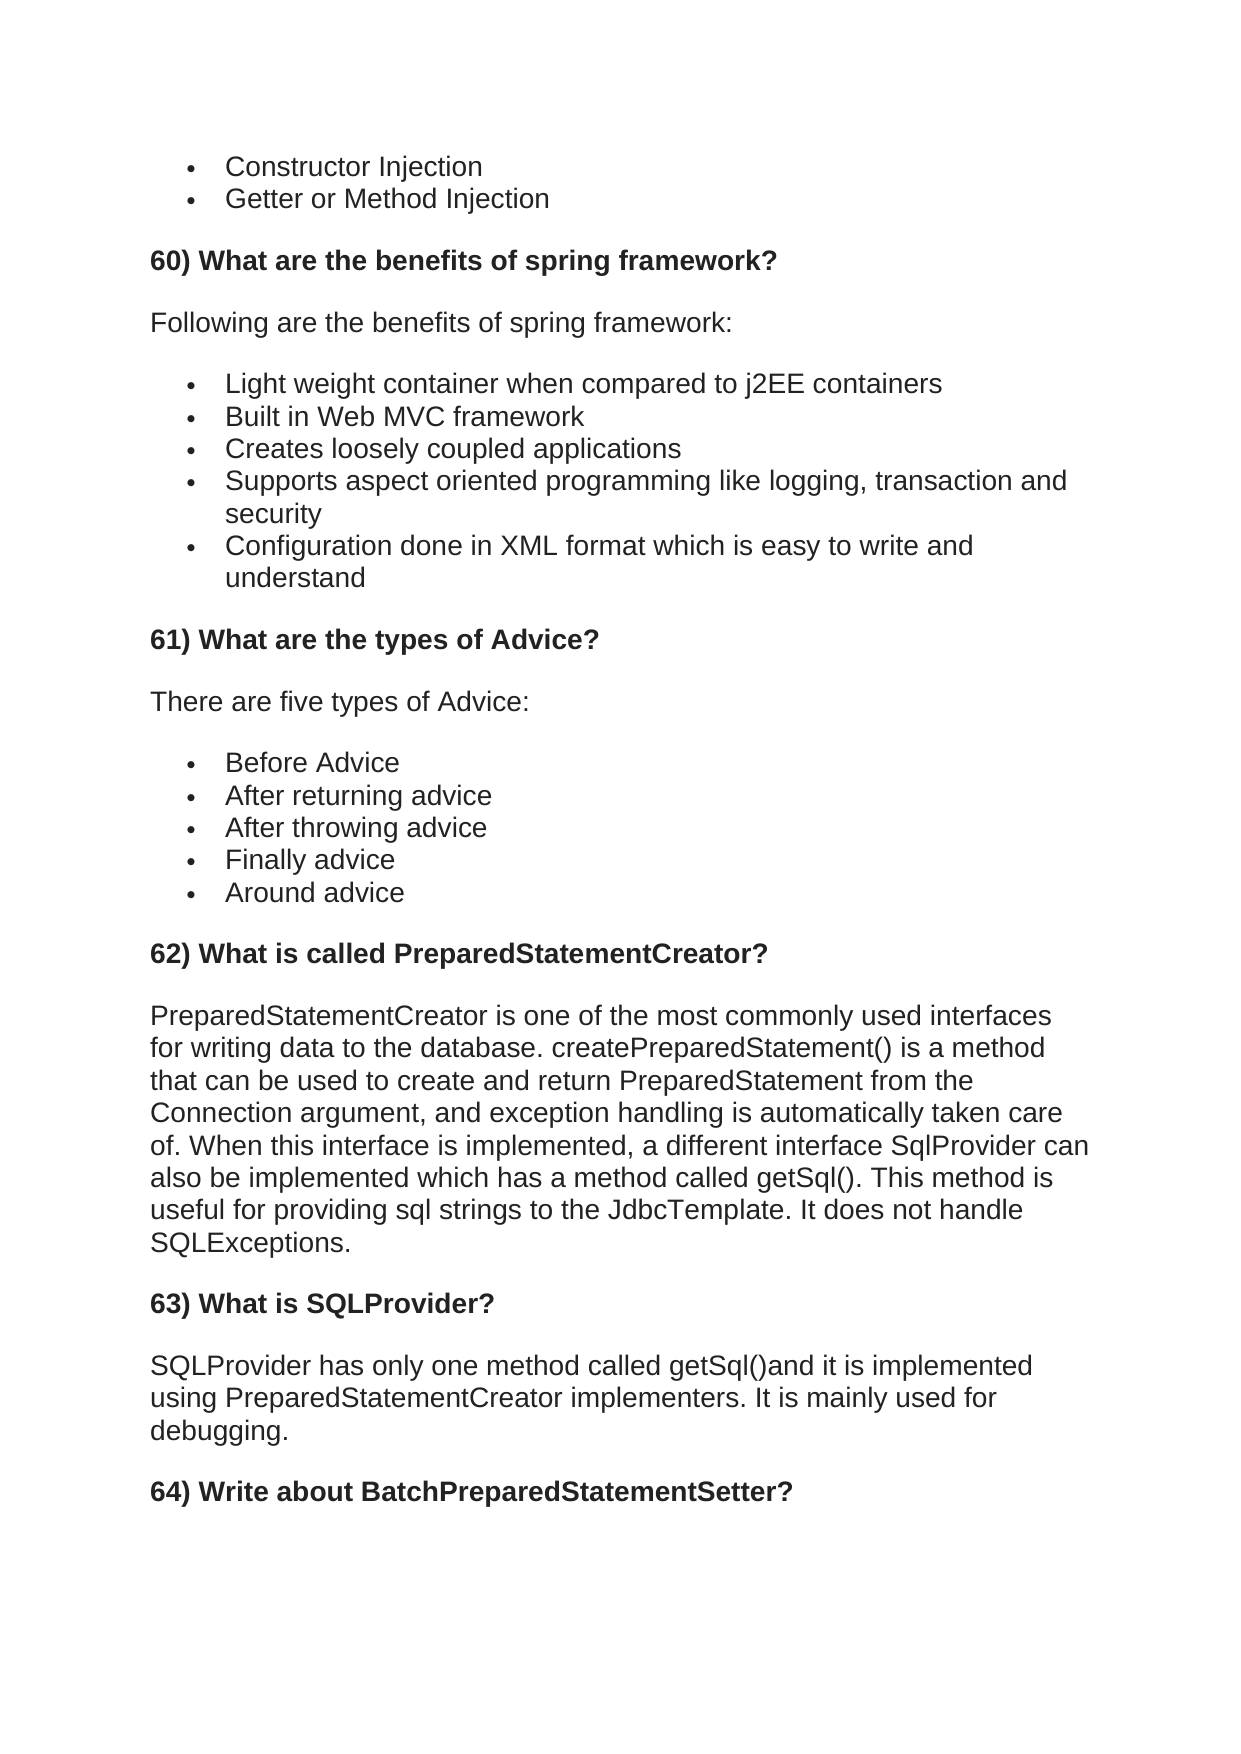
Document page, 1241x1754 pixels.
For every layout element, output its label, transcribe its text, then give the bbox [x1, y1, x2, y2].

list Supports aspect oriented programming like logging, transaction and security [187, 464, 1090, 529]
list Constructor Injection [187, 150, 1090, 182]
text PreparedStatementCreator is one of the most commonly used interfaces for writing data to the database. createPreparedStatement() is a method that can be used to create and return PreparedStatement from the Connection argument, and exception handling is automatically taken care of. When this interface is implemented, a different interface SqlProvider can also be implemented which has a method called getSql(). This method is useful for providing sql strings to the JdbcTemplate. It does not handle SQLExceptions. [150, 999, 1090, 1258]
list Creates loosely coupled applications [187, 432, 1090, 464]
list Around advice [187, 876, 1090, 908]
list Before Advice [187, 746, 1090, 778]
list Finally advice [187, 843, 1090, 876]
text SQLProvider has only one method called getSql()and it is implemented using PreparedStatementCreator implementers. It is mainly used for debugging. [150, 1349, 1090, 1446]
text 64) Write about BatchPreparedStatementSetter? [150, 1475, 1090, 1507]
list After throwing advice [187, 811, 1090, 843]
list Configuration done in XML format which is easy to write and understand [187, 529, 1090, 594]
text There are five types of Advice: [150, 684, 1090, 717]
text 60) What are the benefits of spring framework? [150, 244, 1090, 276]
list After returning advice [187, 778, 1090, 811]
text 62) What is called PreparedStatementCreator? [150, 937, 1090, 970]
text Following are the benefits of spring framework: [150, 306, 1090, 338]
list Light weight container when compared to j2EE containers [187, 367, 1090, 399]
text 63) What is SQLProvider? [150, 1287, 1090, 1319]
list Getter or Method Injection [187, 182, 1090, 215]
list Built in Web MVC framework [187, 399, 1090, 432]
text 61) What are the types of Advice? [150, 623, 1090, 655]
